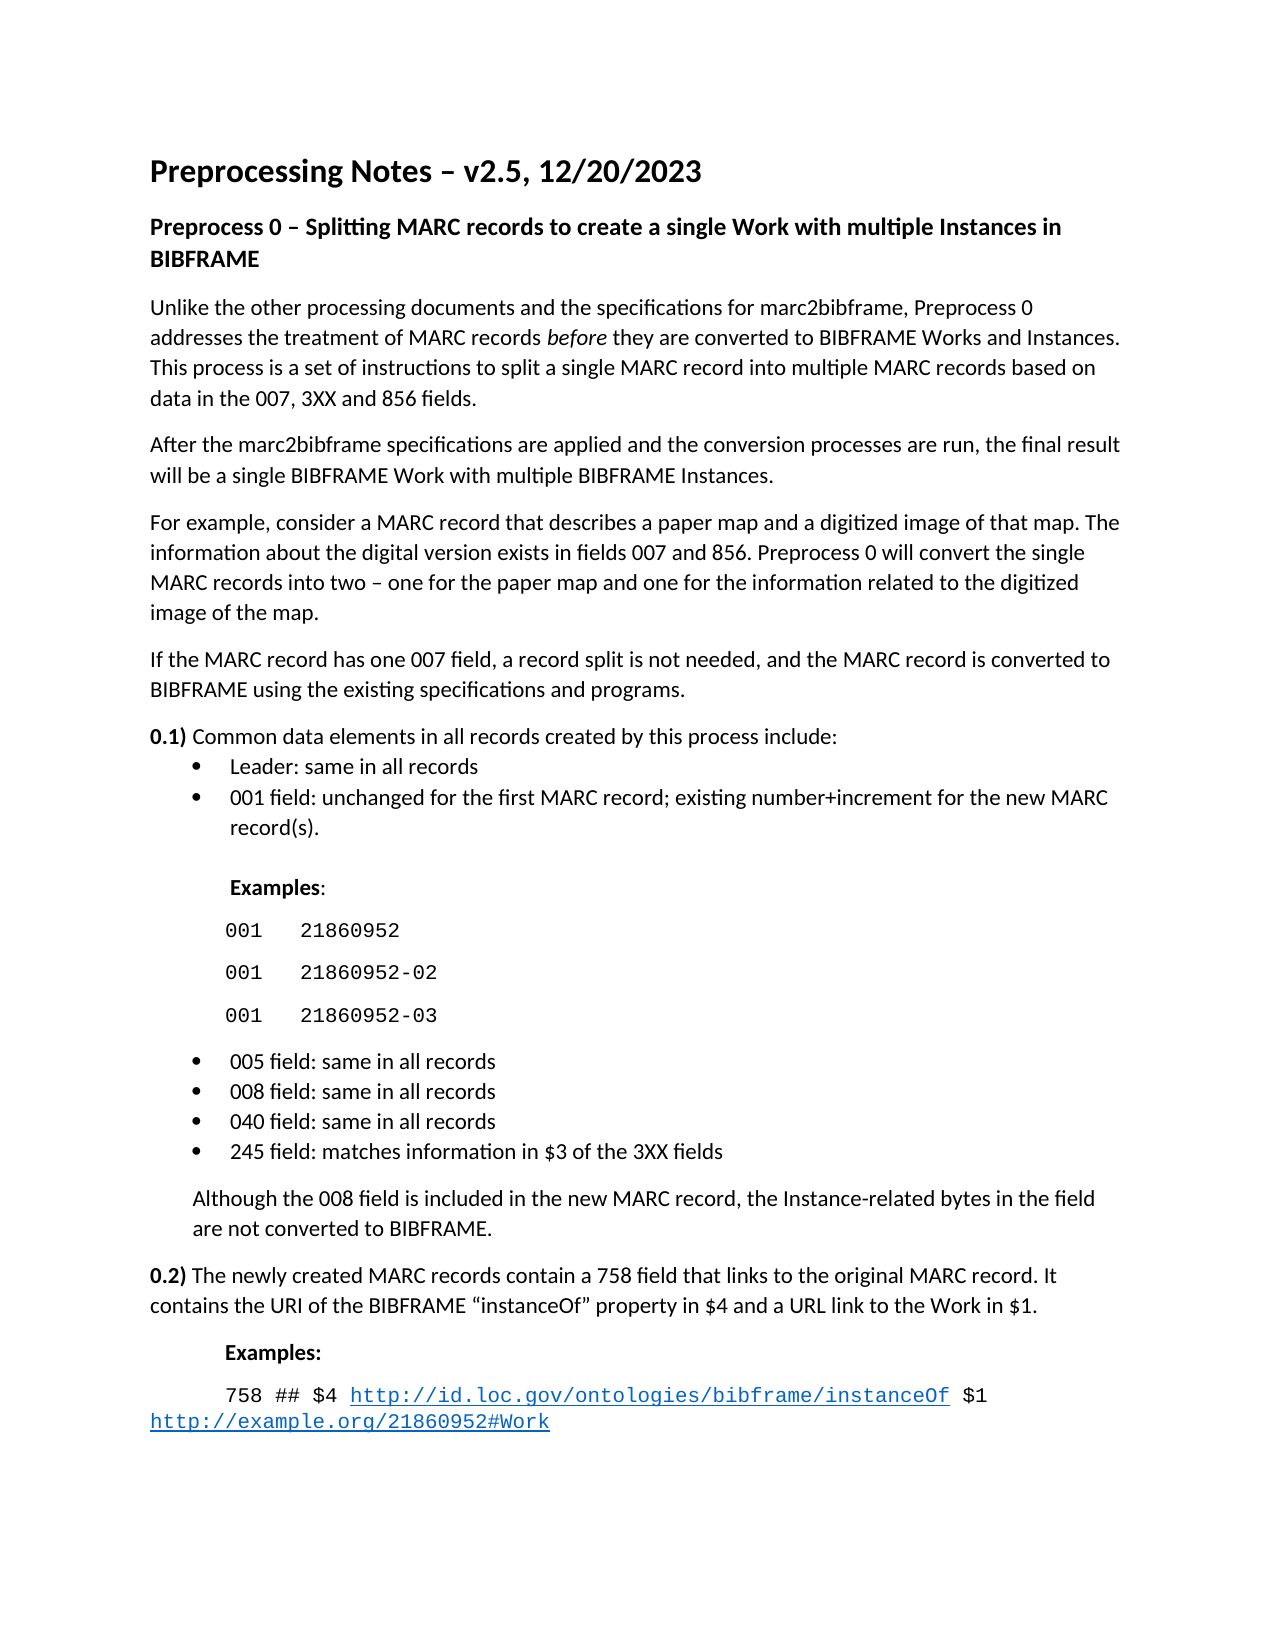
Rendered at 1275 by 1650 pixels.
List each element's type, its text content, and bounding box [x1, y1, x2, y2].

text 001 21860952 [192, 920, 1125, 944]
text If the MARC record has one 007 field, a record split is not needed, and the MARC record is converted to BIBFRAME using the existing specifications and programs. [150, 645, 1125, 703]
list 008 field: same in all records [192, 1077, 1125, 1105]
text Although the 008 field is included in the new MARC record, the Instance-related bytes in the field are not converted to BIBFRAME. [192, 1184, 1125, 1242]
text Preprocessing Notes – v2.5, 12/20/2023 [150, 150, 1125, 191]
list 001 field: unchanged for the first MARC record; existing number+increment for the new MARC record(s). [192, 783, 1125, 841]
text 001 21860952-02 [225, 962, 1125, 986]
list Examples: [230, 873, 1125, 901]
text 758 ## $4 http://id.loc.gov/ontologies/bibframe/instanceOf $1 http://example.org/21860952#Work [150, 1385, 1125, 1434]
list 245 field: matches information in $3 of the 3XX fields [192, 1137, 1125, 1165]
text For example, consider a MARC record that describes a paper map and a digitized image of that map. The information about the digital version exists in fields 007 and 856. Preprocess 0 will convert the single MARC records into two – one for the paper map and one for the information related to the digitized image of the map. [150, 508, 1125, 626]
text 0.2) The newly created MARC records contain a 758 field that links to the original MARC record. It contains the URI of the BIBFRAME “instanceOf” property in $4 and a URL link to the Work in $1. [150, 1261, 1125, 1319]
list Common data elements in all records created by this process include: [150, 722, 1125, 750]
list Leader: same in all records [192, 752, 1125, 781]
text Preprocess 0 – Splitting MARC records to create a single Work with multiple Instances in BIBFRAME [150, 211, 1125, 274]
list 040 field: same in all records [192, 1107, 1125, 1135]
text After the marc2bibframe specifications are applied and the conversion processes are run, the final result will be a single BIBFRAME Work with multiple BIBFRAME Instances. [150, 431, 1125, 489]
text Unlike the other processing documents and the specifications for marc2bibframe, Preprocess 0 addresses the treatment of MARC records before they are converted to BIBFRAME Works and Instances. This process is a set of instructions to split a single MARC record into multiple MARC records based on data in the 007, 3XX and 856 fields. [150, 293, 1125, 412]
list 005 field: same in all records [192, 1047, 1125, 1075]
text 001 21860952-03 [192, 1004, 1125, 1028]
text Examples: [150, 1338, 1125, 1366]
